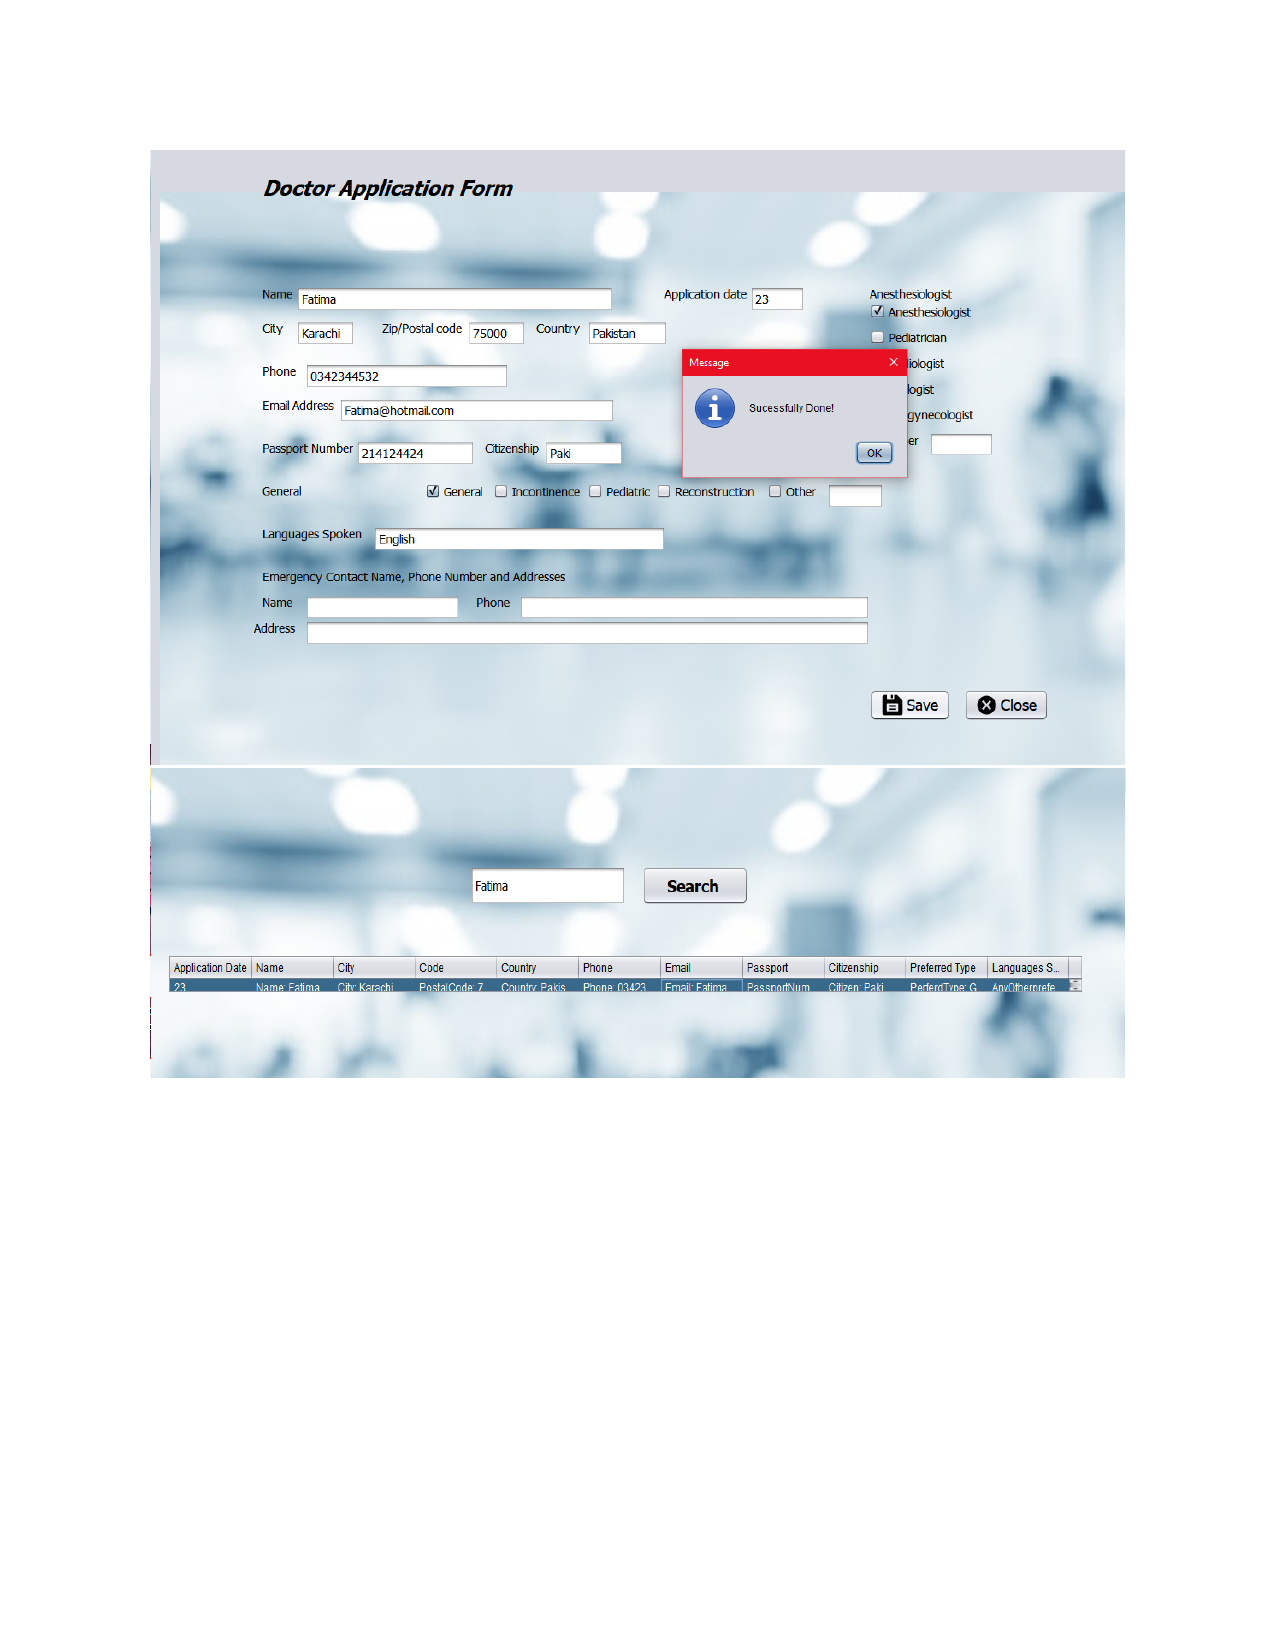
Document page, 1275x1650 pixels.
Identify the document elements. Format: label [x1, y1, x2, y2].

picture [150, 768, 1125, 1078]
picture [150, 150, 1125, 765]
